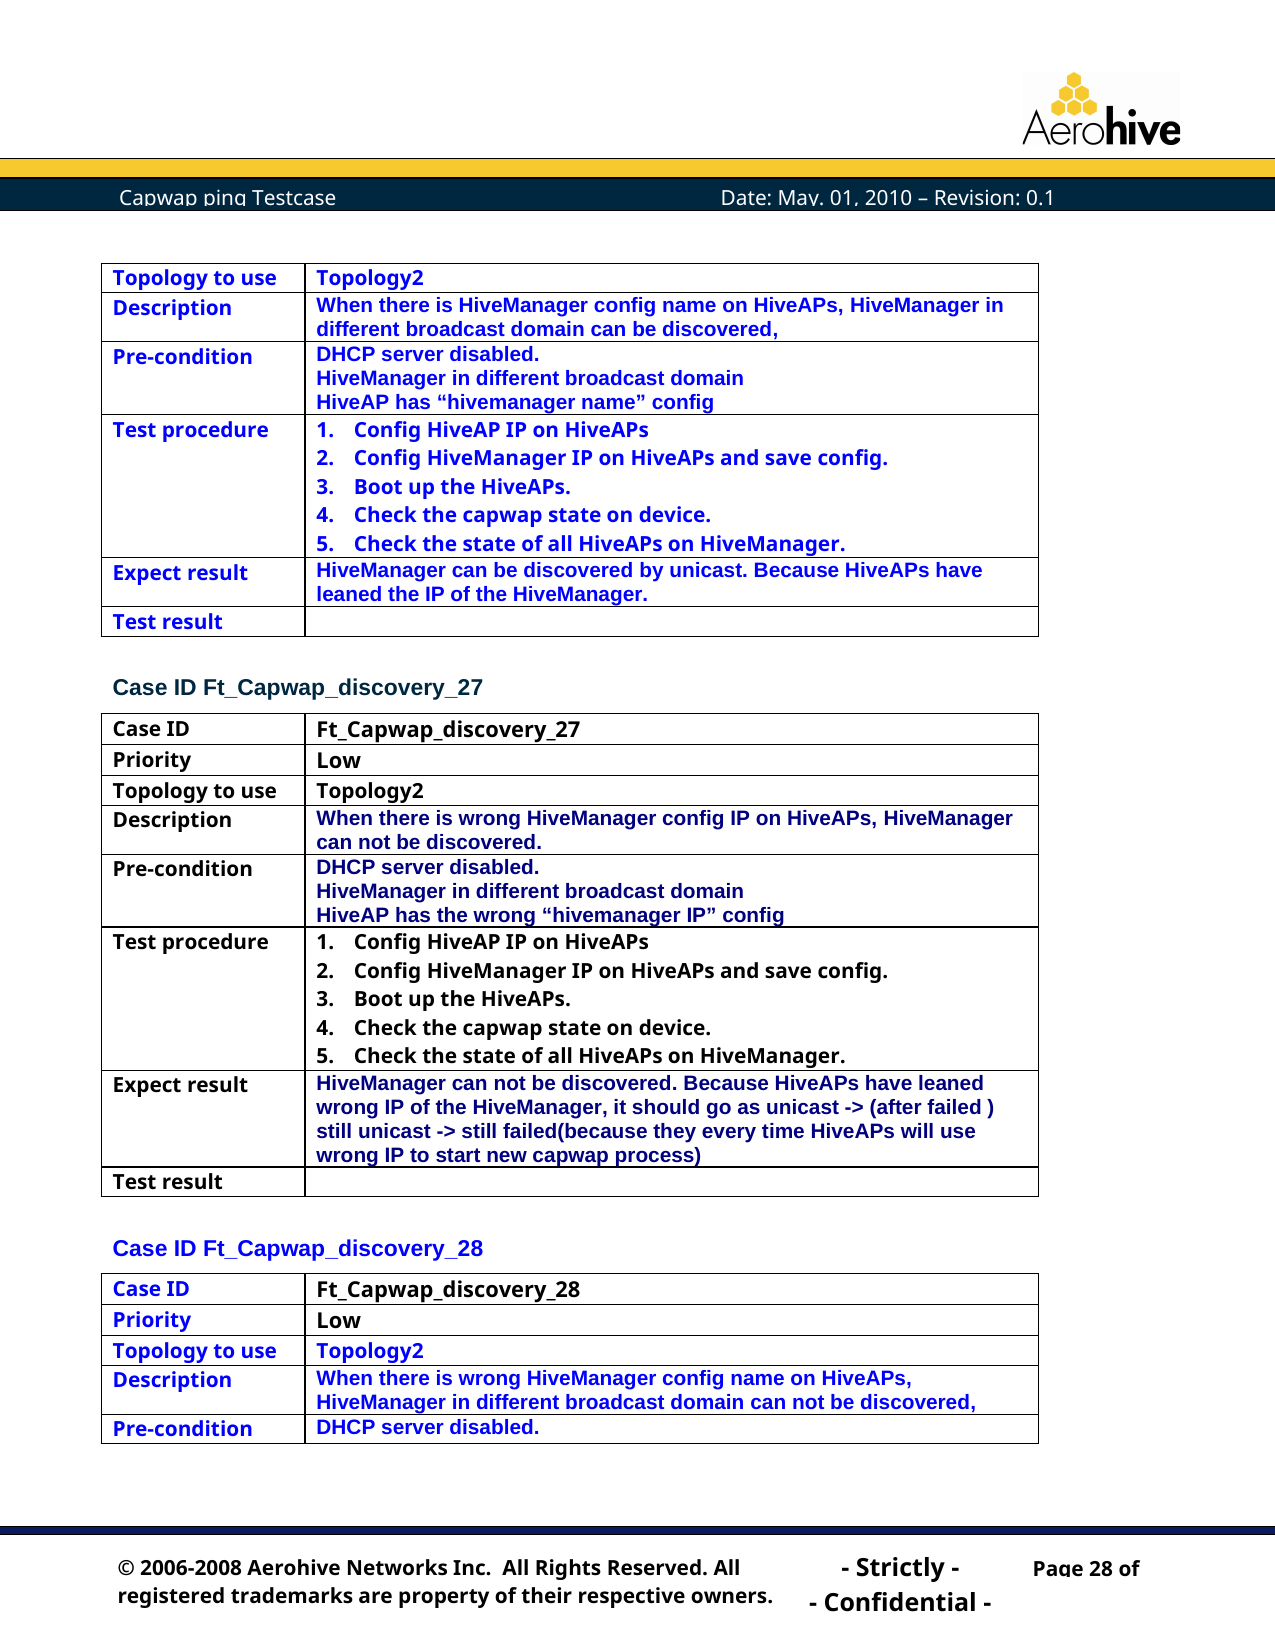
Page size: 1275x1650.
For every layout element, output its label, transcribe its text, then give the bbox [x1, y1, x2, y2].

table_cell Description [102, 1366, 304, 1413]
table_header Ft_Capwap_discovery_28 [306, 1274, 1038, 1304]
table_header Case ID [102, 714, 304, 744]
table_cell HiveManager can not be discovered. Because HiveAPs have leaned wrong IP of the HiveManager, it should go as unicast -> (after failed ) still unicast -> still failed(because they every time HiveAPs will use wrong IP to start new capwap process) [306, 1071, 1038, 1166]
table_cell DHCP server disabled. HiveManager in different broadcast domain HiveAP has “hivemanager name” config [306, 342, 1038, 414]
table_cell When there is HiveManager config name on HiveAPs, HiveManager in different broadcast domain can be discovered, [306, 293, 1038, 341]
subtitle Case ID Ft_Capwap_discovery_27 [112, 674, 1162, 700]
table_cell Test result [102, 607, 304, 636]
table_cell Low [306, 745, 1038, 775]
table_cell Low [306, 1305, 1038, 1335]
table_cell Topology2 [306, 776, 1038, 804]
table_cell Description [102, 806, 304, 853]
table_cell Expect result [102, 1071, 304, 1166]
table_cell Expect result [102, 558, 304, 606]
table_cell HiveManager can be discovered by unicast. Because HiveAPs have leaned the IP of the HiveManager. [306, 558, 1038, 606]
table_cell Description [102, 293, 304, 341]
picture [1022, 72, 1181, 145]
table_cell Test procedure [102, 415, 304, 557]
table_cell DHCP server disabled. HiveManager in different broadcast domain HiveAP has the wrong “hivemanager IP” config [306, 855, 1038, 926]
table_cell Topology to use [102, 776, 304, 804]
table_cell When there is wrong HiveManager config name on HiveAPs, HiveManager in different broadcast domain can not be discovered, [306, 1366, 1038, 1413]
table_cell Test result [102, 1168, 304, 1196]
subtitle Case ID Ft_Capwap_discovery_28 [112, 1234, 1162, 1261]
table_cell When there is wrong HiveManager config IP on HiveAPs, HiveManager can not be discovered. [306, 806, 1038, 853]
table_cell Topology to use [102, 264, 304, 292]
table_cell Pre-condition [102, 855, 304, 926]
table_cell DHCP server disabled. HiveManager in different broadcast domain HiveAP has the wrong “hivemanager name” config [306, 1415, 1038, 1443]
table_header Ft_Capwap_discovery_27 [306, 714, 1038, 744]
table_cell Priority [102, 745, 304, 775]
table_cell Pre-condition [102, 342, 304, 414]
table_cell Topology to use [102, 1336, 304, 1364]
table_cell [306, 607, 1038, 636]
table_header Case ID [102, 1274, 304, 1304]
table_cell Topology2 [306, 1336, 1038, 1364]
table_cell Priority [102, 1305, 304, 1335]
table_cell Pre-condition [102, 1415, 304, 1443]
table_cell Topology2 [306, 264, 1038, 292]
table_cell [306, 1168, 1038, 1196]
table_cell Test procedure [102, 928, 304, 1069]
